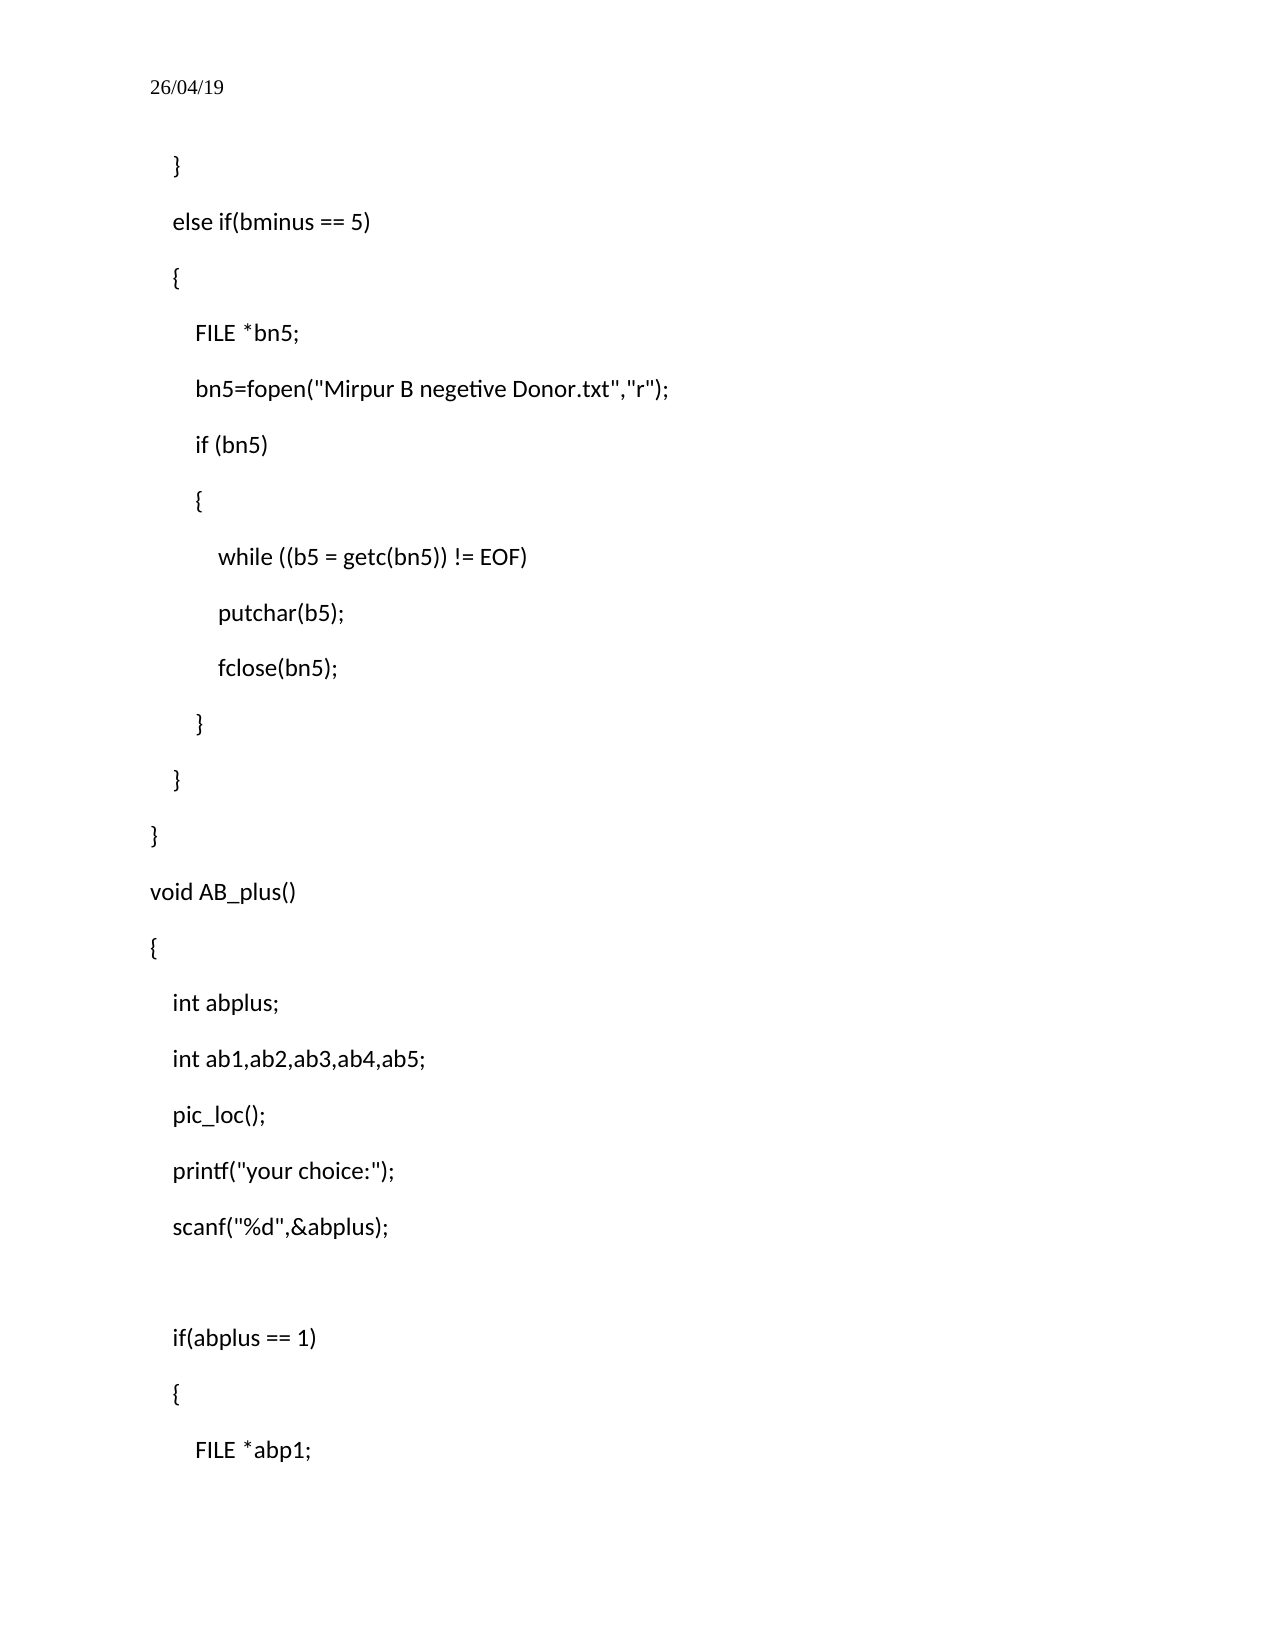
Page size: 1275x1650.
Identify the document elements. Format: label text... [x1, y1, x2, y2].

text int abplus; [150, 987, 1125, 1018]
text } [150, 820, 1125, 851]
text { [150, 262, 1125, 292]
text if(abplus == 1) [150, 1322, 1125, 1353]
text void AB_plus() [150, 876, 1125, 906]
text bn5=fopen("Mirpur B negetive Donor.txt","r"); [150, 373, 1125, 404]
text } [150, 764, 1125, 795]
text if (bn5) [150, 429, 1125, 460]
text printf("your choice:"); [150, 1155, 1125, 1186]
text scanf("%d",&abplus); [150, 1211, 1125, 1241]
text int ab1,ab2,ab3,ab4,ab5; [150, 1043, 1125, 1074]
text } [150, 708, 1125, 739]
text FILE *bn5; [150, 317, 1125, 348]
text while ((b5 = getc(bn5)) != EOF) [150, 541, 1125, 571]
text { [150, 485, 1125, 516]
text pic_loc(); [150, 1099, 1125, 1130]
text else if(bminus == 5) [150, 206, 1125, 236]
text FILE *abp1; [150, 1434, 1125, 1465]
text putchar(b5); [150, 597, 1125, 627]
text { [150, 932, 1125, 962]
text { [150, 1378, 1125, 1409]
text fclose(bn5); [150, 652, 1125, 683]
text } [150, 150, 1125, 181]
